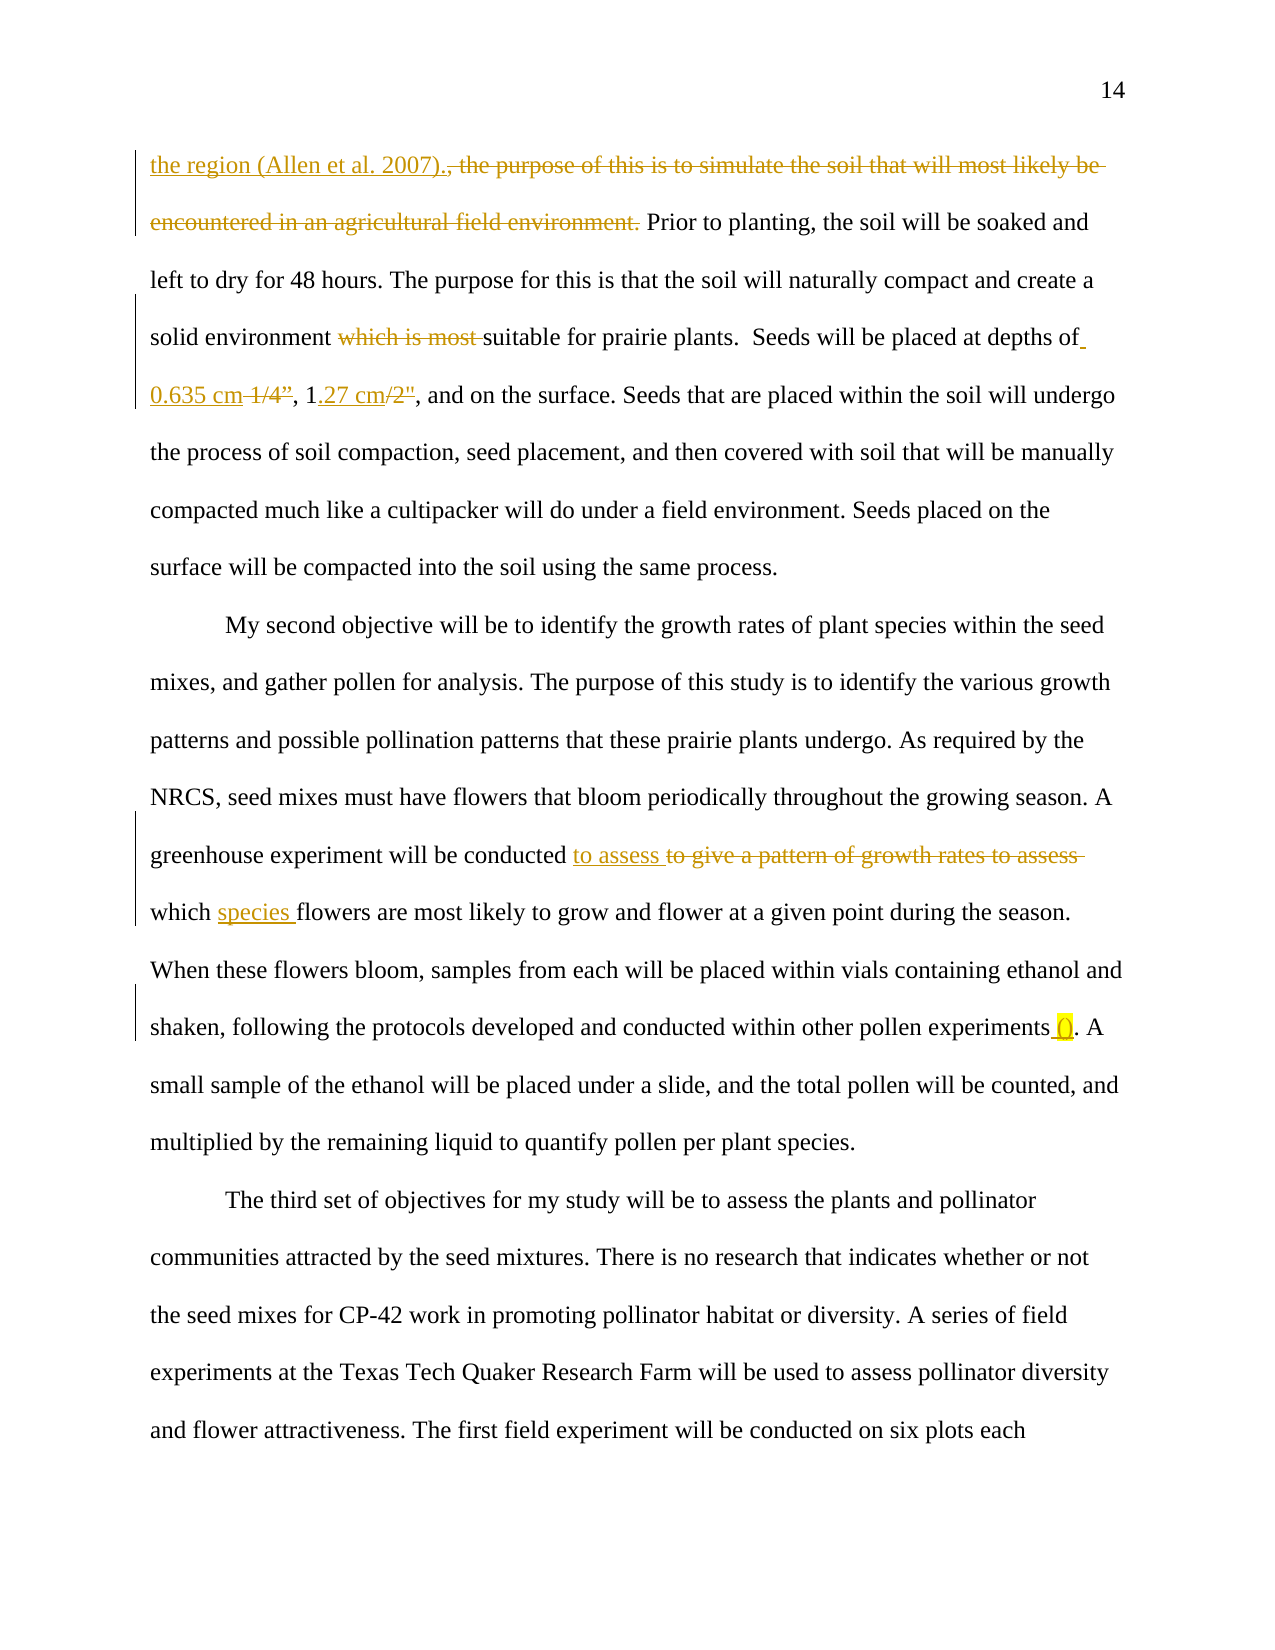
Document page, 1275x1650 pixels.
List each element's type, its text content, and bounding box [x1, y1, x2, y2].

text My second objective will be to identify the growth rates of plant species within the seed mixes, and gather pollen for analysis. The purpose of this study is to identify the various growth patterns and possible pollination patterns that these prairie plants undergo. As required by the NRCS, seed mixes must have flowers that bloom periodically throughout the growing season. A greenhouse experiment will be conducted which flowers are most likely to grow and flower at a given point during the season. When these flowers bloom, samples from each will be placed within vials containing ethanol and shaken, following the protocols developed and conducted within other pollen experiments. A small sample of the ethanol will be placed under a slide, and the total pollen will be counted, and multiplied by the remaining liquid to quantify pollen per plant species. [150, 610, 1125, 1156]
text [150, 150, 1125, 581]
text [150, 1185, 1125, 1444]
